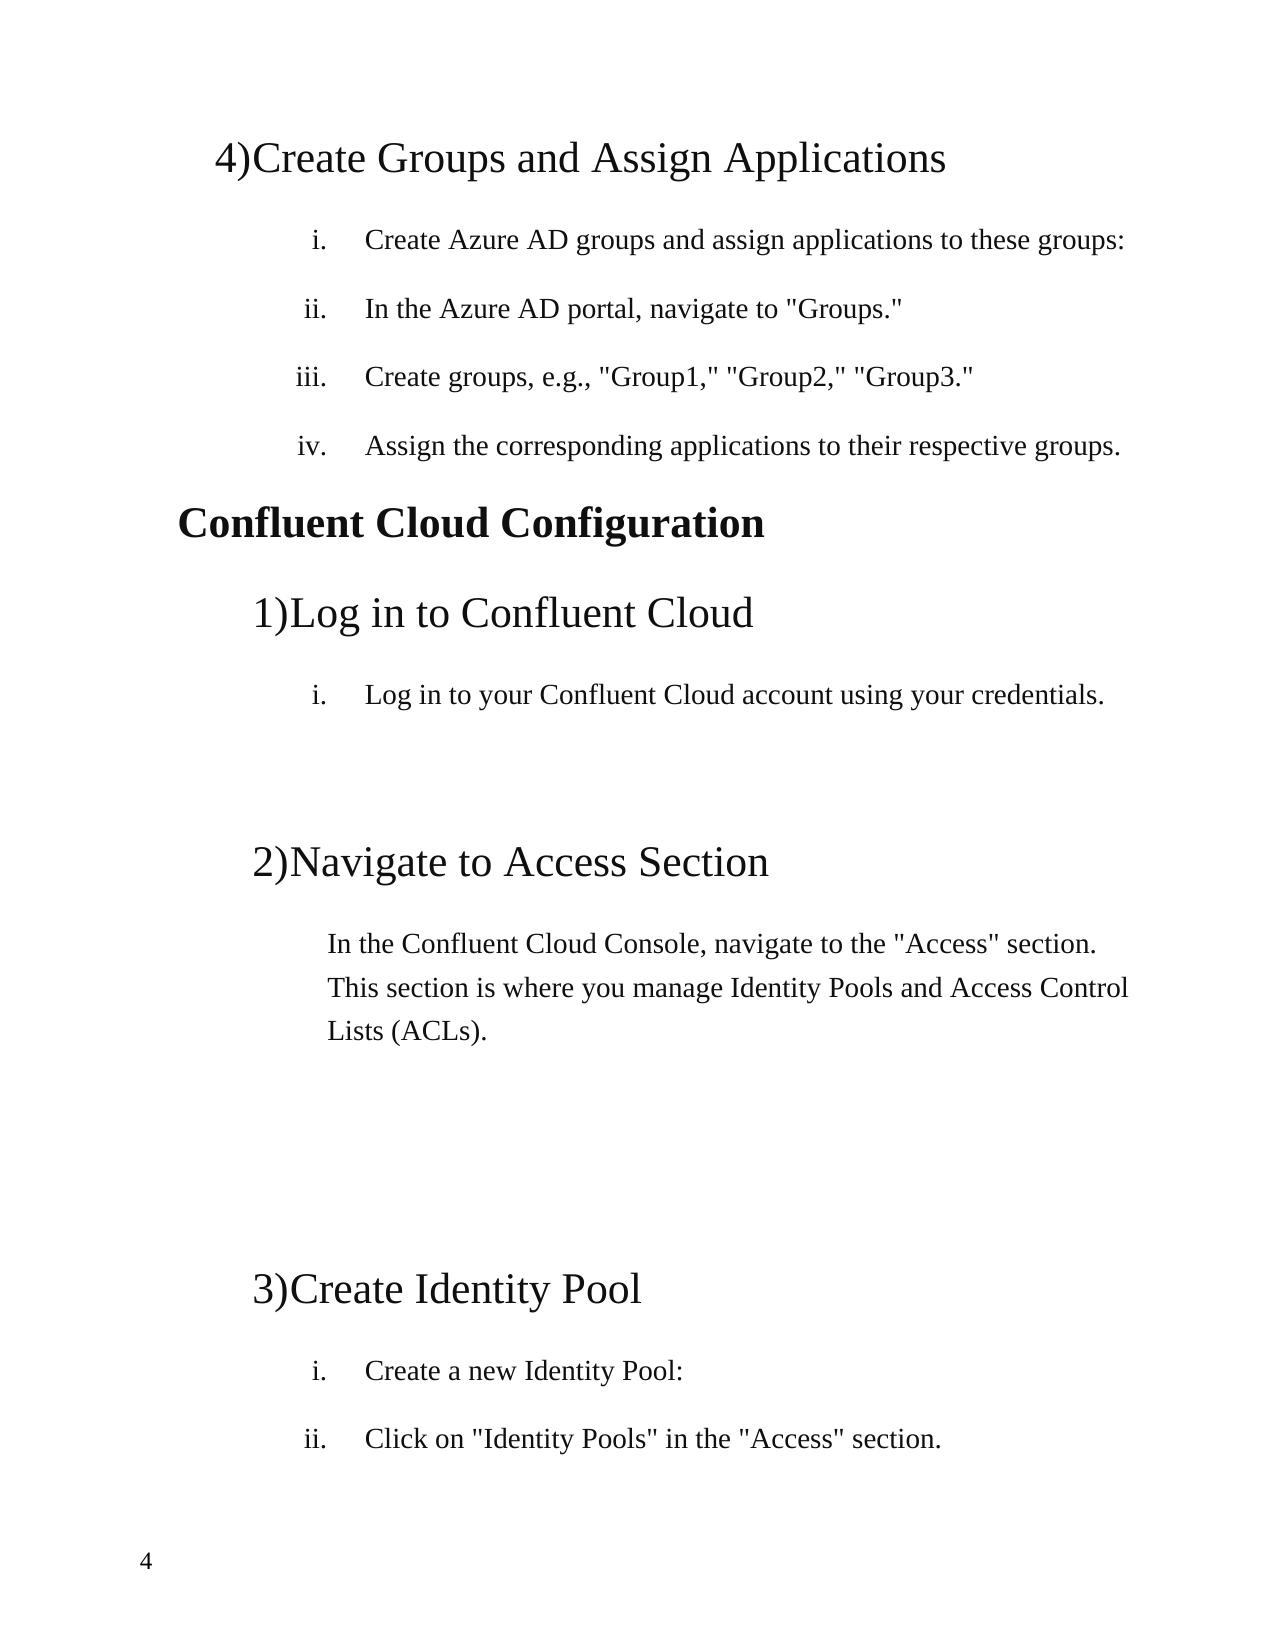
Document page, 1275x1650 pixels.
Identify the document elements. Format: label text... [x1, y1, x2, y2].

list Create Groups and Assign Applications [214, 132, 1136, 182]
list Create groups, e.g., "Group1," "Group2," "Group3." [327, 359, 1136, 393]
list Log in to your Confluent Cloud account using your credentials. [327, 677, 1136, 711]
list Navigate to Access Section [252, 836, 1136, 886]
list Create Azure AD groups and assign applications to these groups: [327, 222, 1136, 256]
list In the Azure AD portal, navigate to "Groups." [327, 291, 1136, 324]
list Create Identity Pool [252, 1262, 1136, 1313]
list Create a new Identity Pool: [327, 1353, 1136, 1386]
list Confluent Cloud Configuration [177, 496, 1136, 547]
list Assign the corresponding applications to their respective groups. [327, 428, 1136, 461]
list In the Confluent Cloud Console, navigate to the "Access" section. This section is where you manage Identity Pools and Access Control Lists (ACLs). [327, 926, 1136, 1047]
list Log in to Confluent Cloud [252, 587, 1136, 637]
list Click on "Identity Pools" in the "Access" section. [327, 1421, 1136, 1455]
